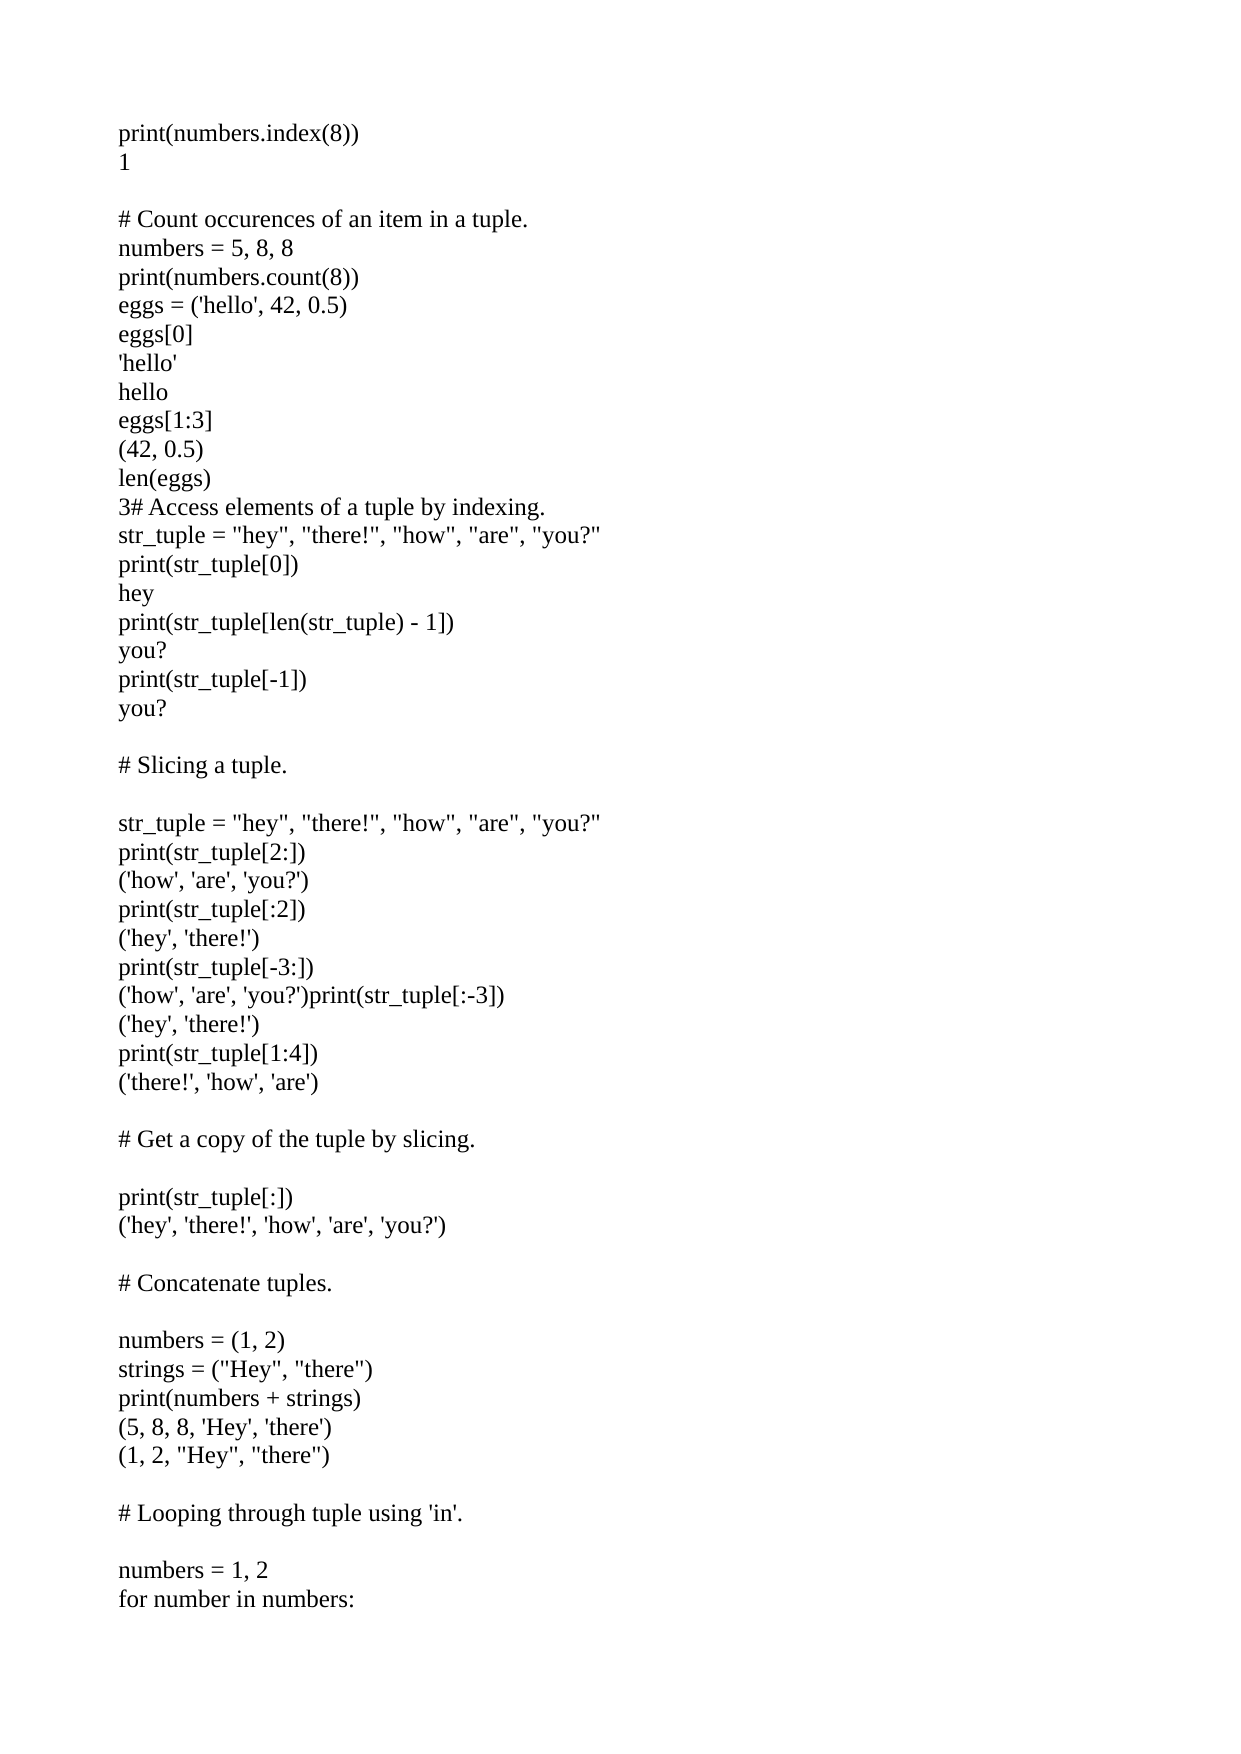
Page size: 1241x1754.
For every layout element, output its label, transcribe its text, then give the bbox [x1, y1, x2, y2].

text strings = ("Hey", "there") [118, 1354, 1122, 1383]
text ('there!', 'how', 'are') [118, 1067, 1122, 1096]
text # Concatenate tuples. [118, 1268, 1122, 1297]
text eggs[0] [118, 319, 1122, 348]
text # Get a copy of the tuple by slicing. [118, 1124, 1122, 1153]
text print(str_tuple[1:4]) [118, 1038, 1122, 1067]
text you? [118, 636, 1122, 664]
text eggs = ('hello', 42, 0.5) [118, 291, 1122, 319]
text print(str_tuple[len(str_tuple) - 1]) [118, 607, 1122, 636]
text numbers = 1, 2 [118, 1556, 1122, 1584]
text hello [118, 377, 1122, 406]
text print(numbers.count(8)) [118, 262, 1122, 291]
text print(str_tuple[-3:]) [118, 952, 1122, 981]
text you? [118, 693, 1122, 722]
text print(str_tuple[:]) [118, 1182, 1122, 1211]
text 'hello' [118, 348, 1122, 377]
text print(str_tuple[2:]) [118, 837, 1122, 866]
text len(eggs) [118, 463, 1122, 492]
text # Looping through tuple using 'in'. [118, 1498, 1122, 1527]
text ('how', 'are', 'you?')print(str_tuple[:-3]) [118, 981, 1122, 1009]
text print(numbers + strings) [118, 1383, 1122, 1412]
text print(str_tuple[0]) [118, 549, 1122, 578]
text numbers = (1, 2) [118, 1326, 1122, 1354]
text # Count occurences of an item in a tuple. [118, 204, 1122, 233]
text ('hey', 'there!') [118, 923, 1122, 952]
text ('how', 'are', 'you?') [118, 866, 1122, 894]
text 1 [118, 147, 1122, 176]
text ('hey', 'there!', 'how', 'are', 'you?') [118, 1211, 1122, 1239]
text str_tuple = "hey", "there!", "how", "are", "you?" [118, 808, 1122, 837]
text 3# Access elements of a tuple by indexing. [118, 492, 1122, 521]
text # Slicing a tuple. [118, 751, 1122, 779]
text (5, 8, 8, 'Hey', 'there') [118, 1412, 1122, 1441]
text numbers = 5, 8, 8 [118, 233, 1122, 262]
text print(numbers.index(8)) [118, 118, 1122, 147]
text print(str_tuple[-1]) [118, 664, 1122, 693]
text for number in numbers: [118, 1584, 1122, 1613]
text str_tuple = "hey", "there!", "how", "are", "you?" [118, 521, 1122, 549]
text print(str_tuple[:2]) [118, 894, 1122, 923]
text ('hey', 'there!') [118, 1009, 1122, 1038]
text (1, 2, "Hey", "there") [118, 1441, 1122, 1469]
text hey [118, 578, 1122, 607]
text eggs[1:3] [118, 406, 1122, 434]
text (42, 0.5) [118, 434, 1122, 463]
